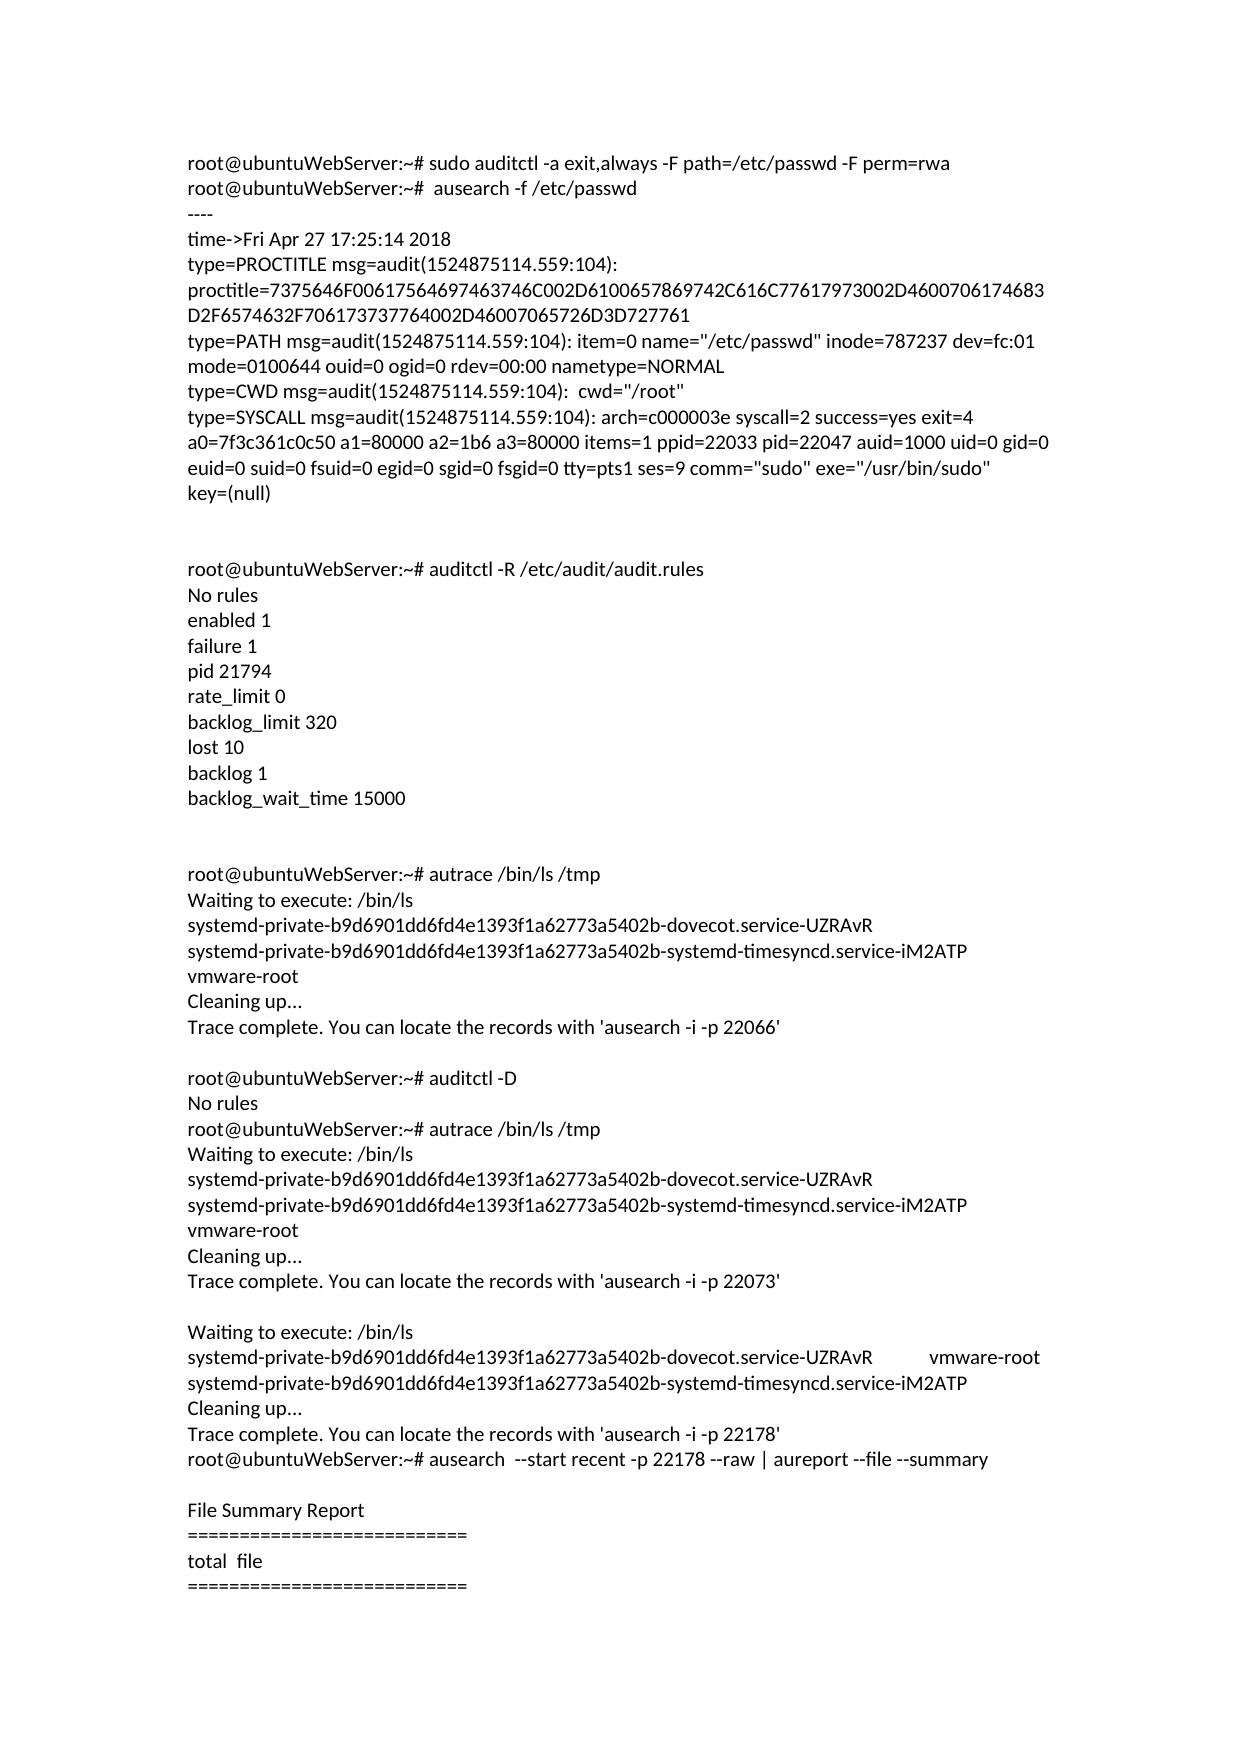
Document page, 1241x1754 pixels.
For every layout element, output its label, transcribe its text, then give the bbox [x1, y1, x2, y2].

text Trace complete. You can locate the records with 'ausearch -i -p 22073' [187, 1268, 1053, 1294]
text Cleaning up... [187, 1243, 1053, 1268]
text systemd-private-b9d6901dd6fd4e1393f1a62773a5402b-dovecot.service-UZRAvR vmware-root [187, 1344, 1053, 1370]
text backlog_limit 320 [187, 709, 1053, 734]
text systemd-private-b9d6901dd6fd4e1393f1a62773a5402b-dovecot.service-UZRAvR [187, 912, 1053, 938]
text enabled 1 [187, 607, 1053, 633]
text Waiting to execute: /bin/ls [187, 1319, 1053, 1344]
text type=PATH msg=audit(1524875114.559:104): item=0 name="/etc/passwd" inode=787237 dev=fc:01 mode=0100644 ouid=0 ogid=0 rdev=00:00 nametype=NORMAL [187, 328, 1053, 379]
text root@ubuntuWebServer:~# auditctl -R /etc/audit/audit.rules [187, 557, 1053, 582]
text File Summary Report [187, 1497, 1053, 1522]
text vmware-root [187, 963, 1053, 989]
text systemd-private-b9d6901dd6fd4e1393f1a62773a5402b-systemd-timesyncd.service-iM2ATP [187, 1192, 1053, 1217]
text systemd-private-b9d6901dd6fd4e1393f1a62773a5402b-dovecot.service-UZRAvR [187, 1167, 1053, 1192]
text pid 21794 [187, 658, 1053, 684]
text Trace complete. You can locate the records with 'ausearch -i -p 22178' [187, 1421, 1053, 1446]
text backlog 1 [187, 760, 1053, 785]
text Waiting to execute: /bin/ls [187, 1141, 1053, 1167]
text type=PROCTITLE msg=audit(1524875114.559:104): proctitle=7375646F00617564697463746C002D6100657869742C616C77617973002D4600706174683D2F6574632F706173737764002D46007065726D3D727761 [187, 252, 1053, 328]
text ---- [187, 201, 1053, 226]
text Cleaning up... [187, 1395, 1053, 1421]
text root@ubuntuWebServer:~# ausearch --start recent -p 22178 --raw | aureport --file --summary [187, 1446, 1053, 1472]
text rate_limit 0 [187, 684, 1053, 709]
text lost 10 [187, 734, 1053, 760]
text systemd-private-b9d6901dd6fd4e1393f1a62773a5402b-systemd-timesyncd.service-iM2ATP [187, 1370, 1053, 1395]
text vmware-root [187, 1217, 1053, 1243]
text No rules [187, 1090, 1053, 1116]
text Cleaning up... [187, 989, 1053, 1014]
text total file [187, 1548, 1053, 1573]
text root@ubuntuWebServer:~# autrace /bin/ls /tmp [187, 1116, 1053, 1141]
text =========================== [187, 1522, 1053, 1548]
text Waiting to execute: /bin/ls [187, 887, 1053, 912]
text root@ubuntuWebServer:~# sudo auditctl -a exit,always -F path=/etc/passwd -F perm=rwa [187, 150, 1053, 175]
text type=CWD msg=audit(1524875114.559:104): cwd="/root" [187, 379, 1053, 404]
text systemd-private-b9d6901dd6fd4e1393f1a62773a5402b-systemd-timesyncd.service-iM2ATP [187, 938, 1053, 963]
text backlog_wait_time 15000 [187, 785, 1053, 811]
text Trace complete. You can locate the records with 'ausearch -i -p 22066' [187, 1014, 1053, 1039]
text type=SYSCALL msg=audit(1524875114.559:104): arch=c000003e syscall=2 success=yes exit=4 a0=7f3c361c0c50 a1=80000 a2=1b6 a3=80000 items=1 ppid=22033 pid=22047 auid=1000 uid=0 gid=0 euid=0 suid=0 fsuid=0 egid=0 sgid=0 fsgid=0 tty=pts1 ses=9 comm="sudo" exe="/usr/bin/sudo" key=(null) [187, 404, 1053, 506]
text root@ubuntuWebServer:~# auditctl -D [187, 1065, 1053, 1090]
text No rules [187, 582, 1053, 607]
text time->Fri Apr 27 17:25:14 2018 [187, 226, 1053, 252]
text root@ubuntuWebServer:~# autrace /bin/ls /tmp [187, 862, 1053, 887]
text root@ubuntuWebServer:~# ausearch -f /etc/passwd [187, 175, 1053, 201]
text failure 1 [187, 633, 1053, 658]
text =========================== [187, 1573, 1053, 1599]
